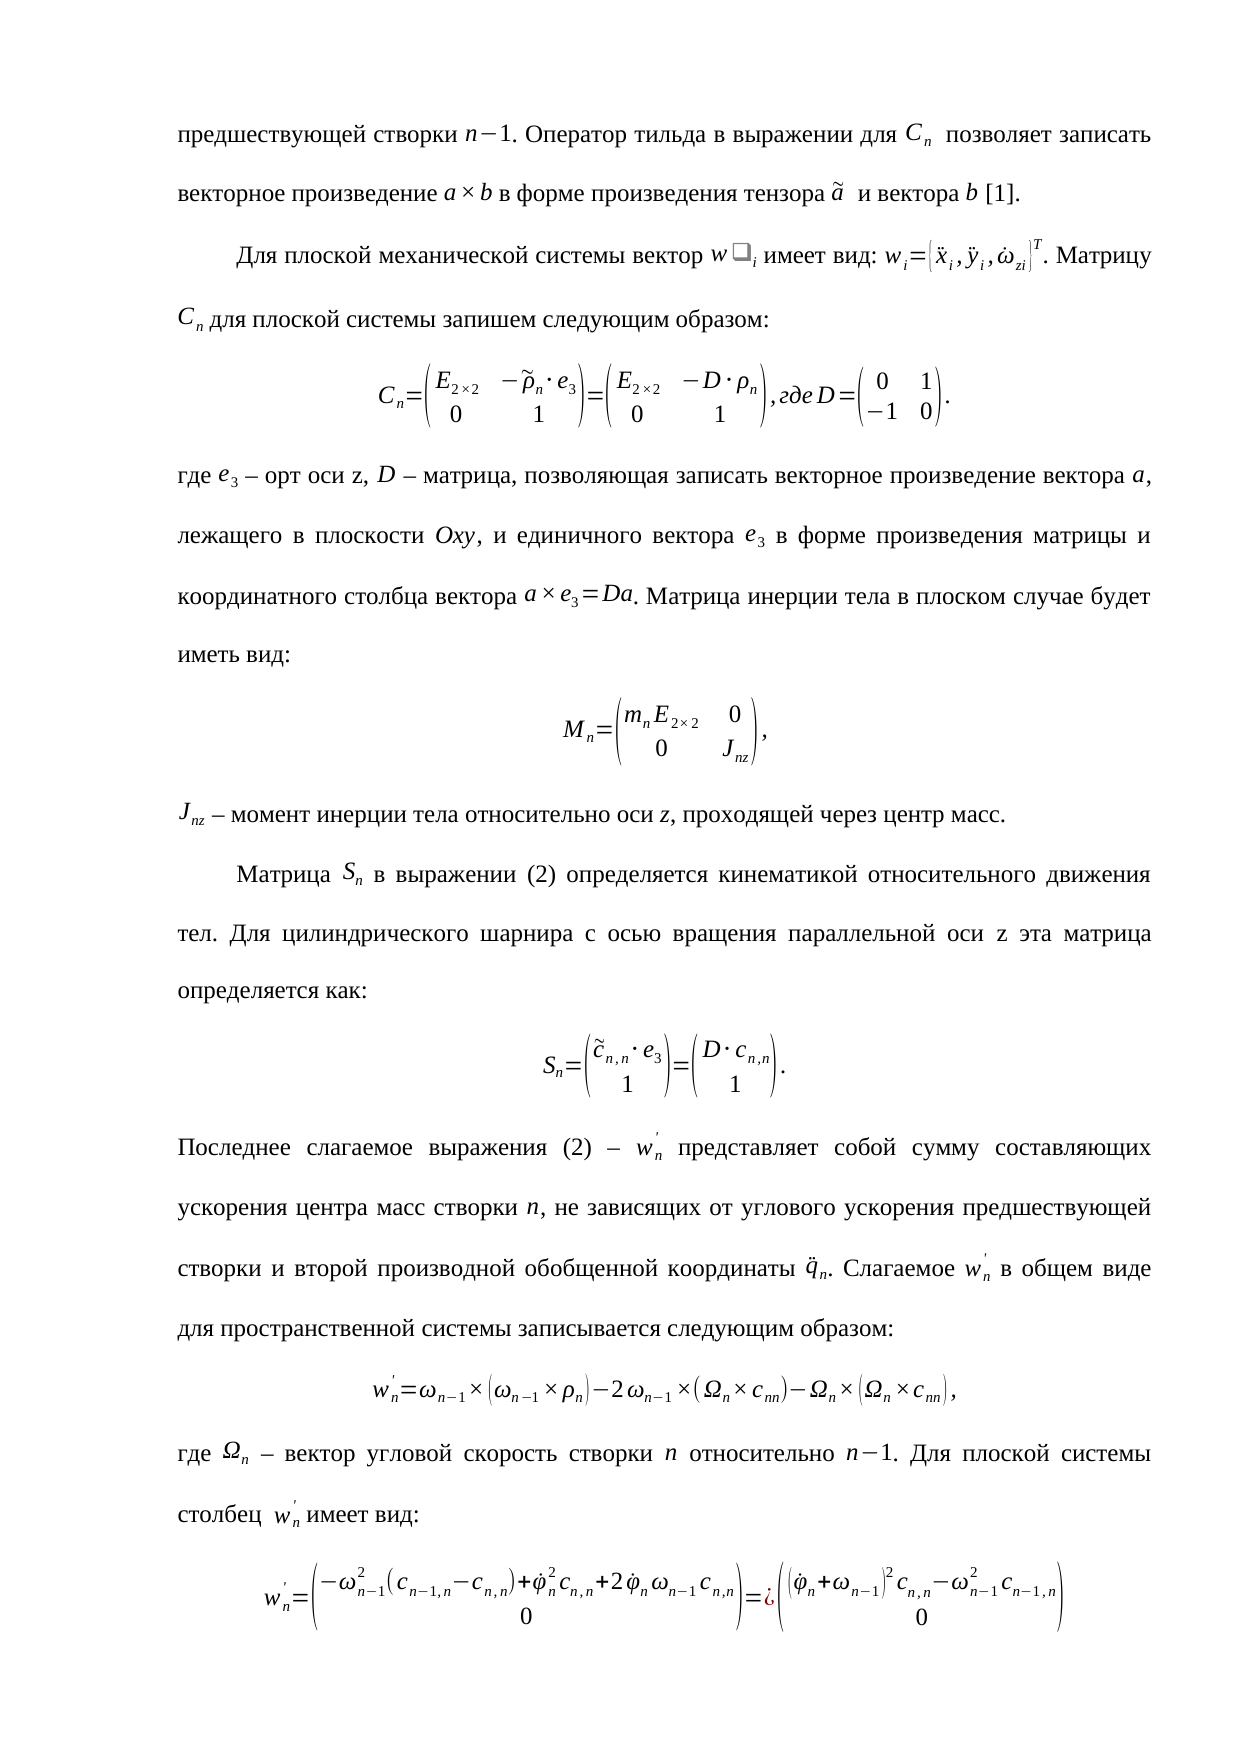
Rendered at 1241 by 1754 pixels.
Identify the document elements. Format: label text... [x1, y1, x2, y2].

text – момент инерции тела относительно оси z, проходящей через центр масс. [177, 797, 1152, 829]
text Матрица в выражении (2) определяется кинематикой относительного движения тел. Для цилиндрического шарнира с осью вращения параллельной оси z эта матрица определяется как: [177, 857, 1152, 1004]
text Последнее слагаемое выражения (2) – представляет собой сумму составляющих ускорения центра масс створки , не зависящих от углового ускорения предшествующей створки и второй производной обобщенной координаты . Слагаемое в общем виде для пространственной системы записывается следующим образом: [177, 1129, 1152, 1342]
text где – вектор угловой скорость створки относительно . Для плоской системы столбец имеет вид: [177, 1436, 1152, 1531]
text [177, 118, 1152, 207]
text Для плоской механической системы вектор имеет вид: . Матрицу для плоской системы запишем следующим образом: [177, 236, 1152, 334]
text где – орт оси z, – матрица, позволяющая записать векторное произведение вектора , лежащего в плоскости , и единичного вектора в форме произведения матрицы и координатного столбца вектора . Матрица инерции тела в плоском случае будет иметь вид: [177, 459, 1152, 668]
